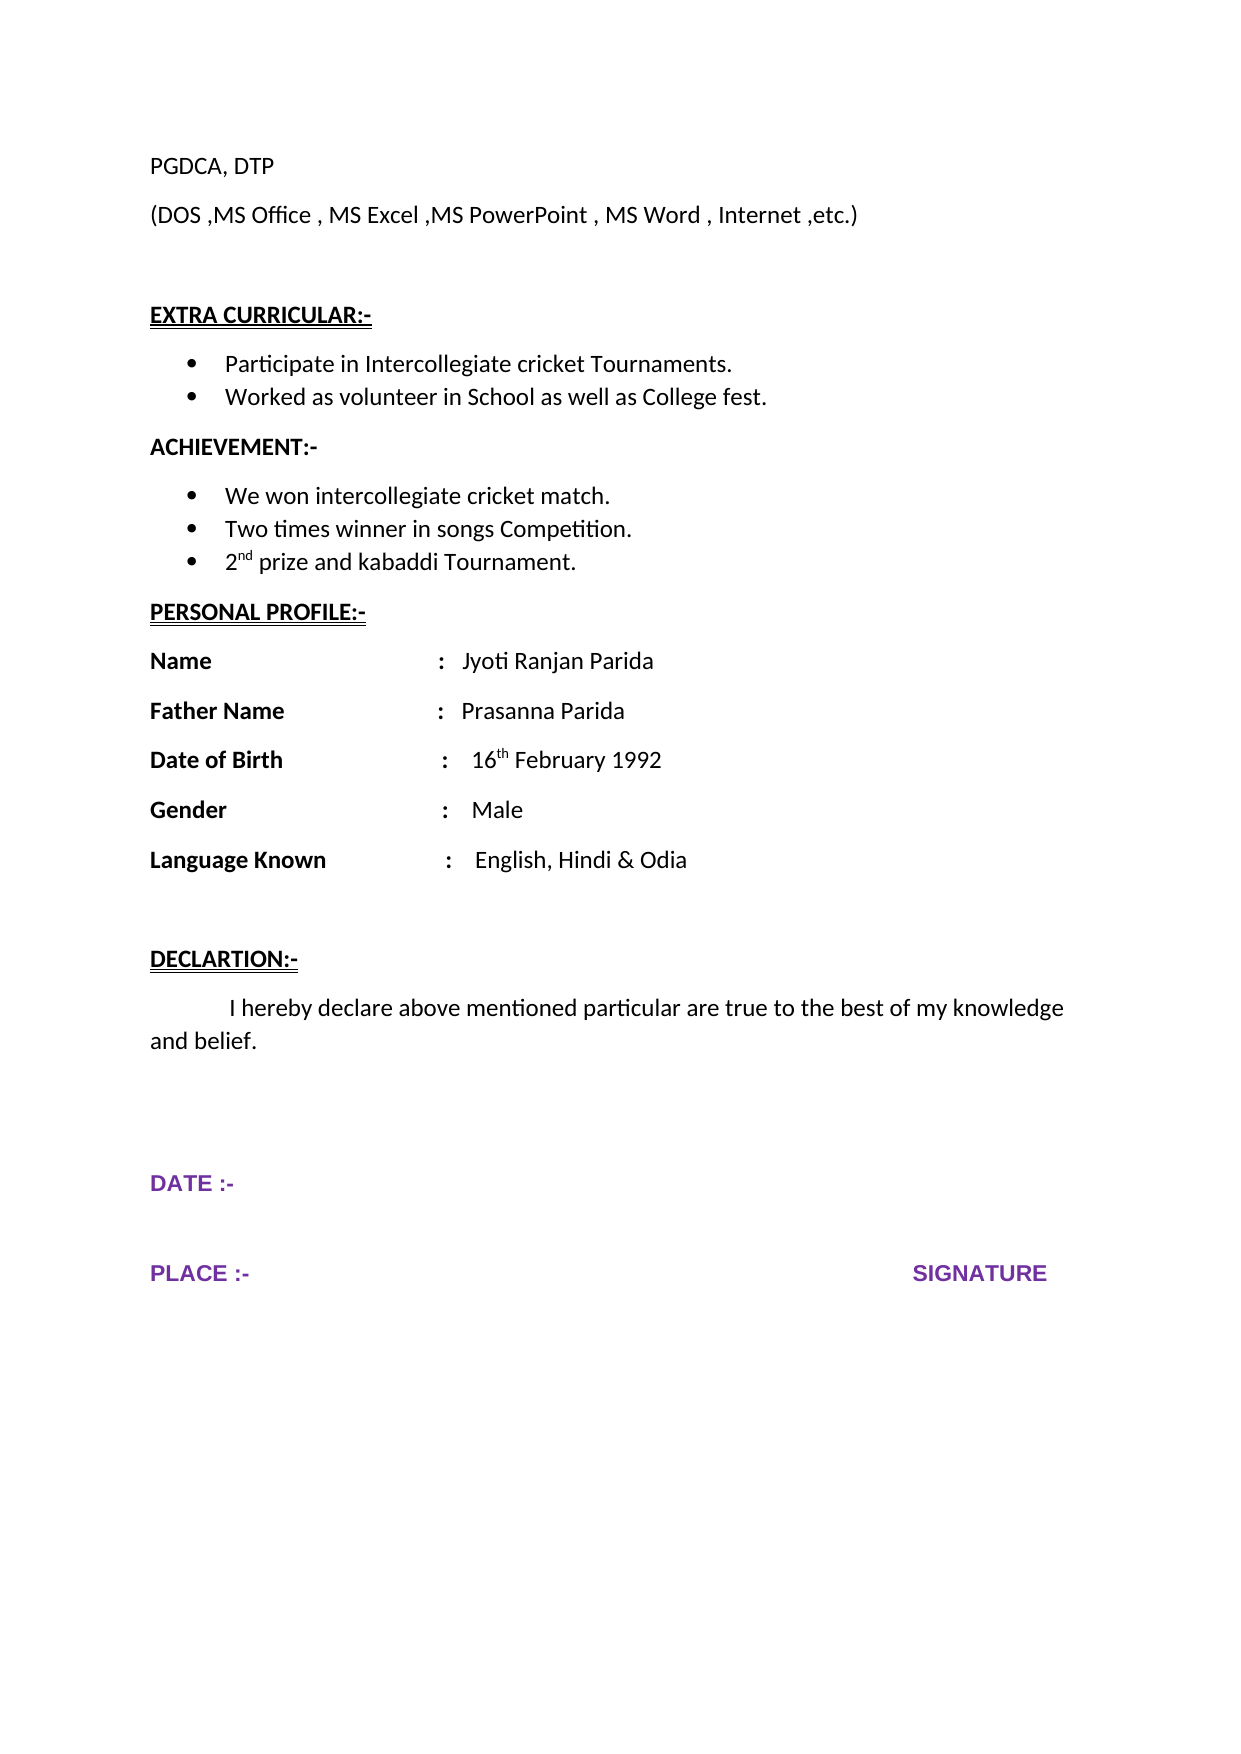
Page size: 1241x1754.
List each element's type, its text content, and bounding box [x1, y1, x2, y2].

text Gender : Male [150, 794, 1090, 825]
text EXTRA CURRICULAR:- [150, 299, 1090, 329]
list We won intercollegiate cricket match. [187, 480, 1090, 511]
text ACHIEVEMENT:- [150, 431, 1090, 461]
text Language Known : English, Hindi & Odia [150, 844, 1090, 874]
text DECLARTION:- [150, 943, 1090, 973]
text (DOS ,MS Office , MS Excel ,MS PowerPoint , MS Word , Internet ,etc.) [150, 199, 1090, 230]
text PGDCA, DTP [150, 150, 1090, 181]
list Participate in Intercollegiate cricket Tournaments. [187, 348, 1090, 379]
text Father Name : Prasanna Parida [150, 695, 1090, 726]
text DATE :- [150, 1170, 1090, 1196]
text PERSONAL PROFILE:- [150, 596, 1090, 626]
list Worked as volunteer in School as well as College fest. [187, 381, 1090, 412]
text I hereby declare above mentioned particular are true to the best of my knowledge and belief. [150, 992, 1090, 1056]
text PLACE :- SIGNATURE [150, 1260, 1090, 1286]
list Two times winner in songs Competition. [187, 513, 1090, 544]
text Name : Jyoti Ranjan Parida [150, 645, 1090, 676]
list 2nd prize and kabaddi Tournament. [187, 546, 1090, 577]
text Date of Birth : 16th February 1992 [150, 744, 1090, 775]
